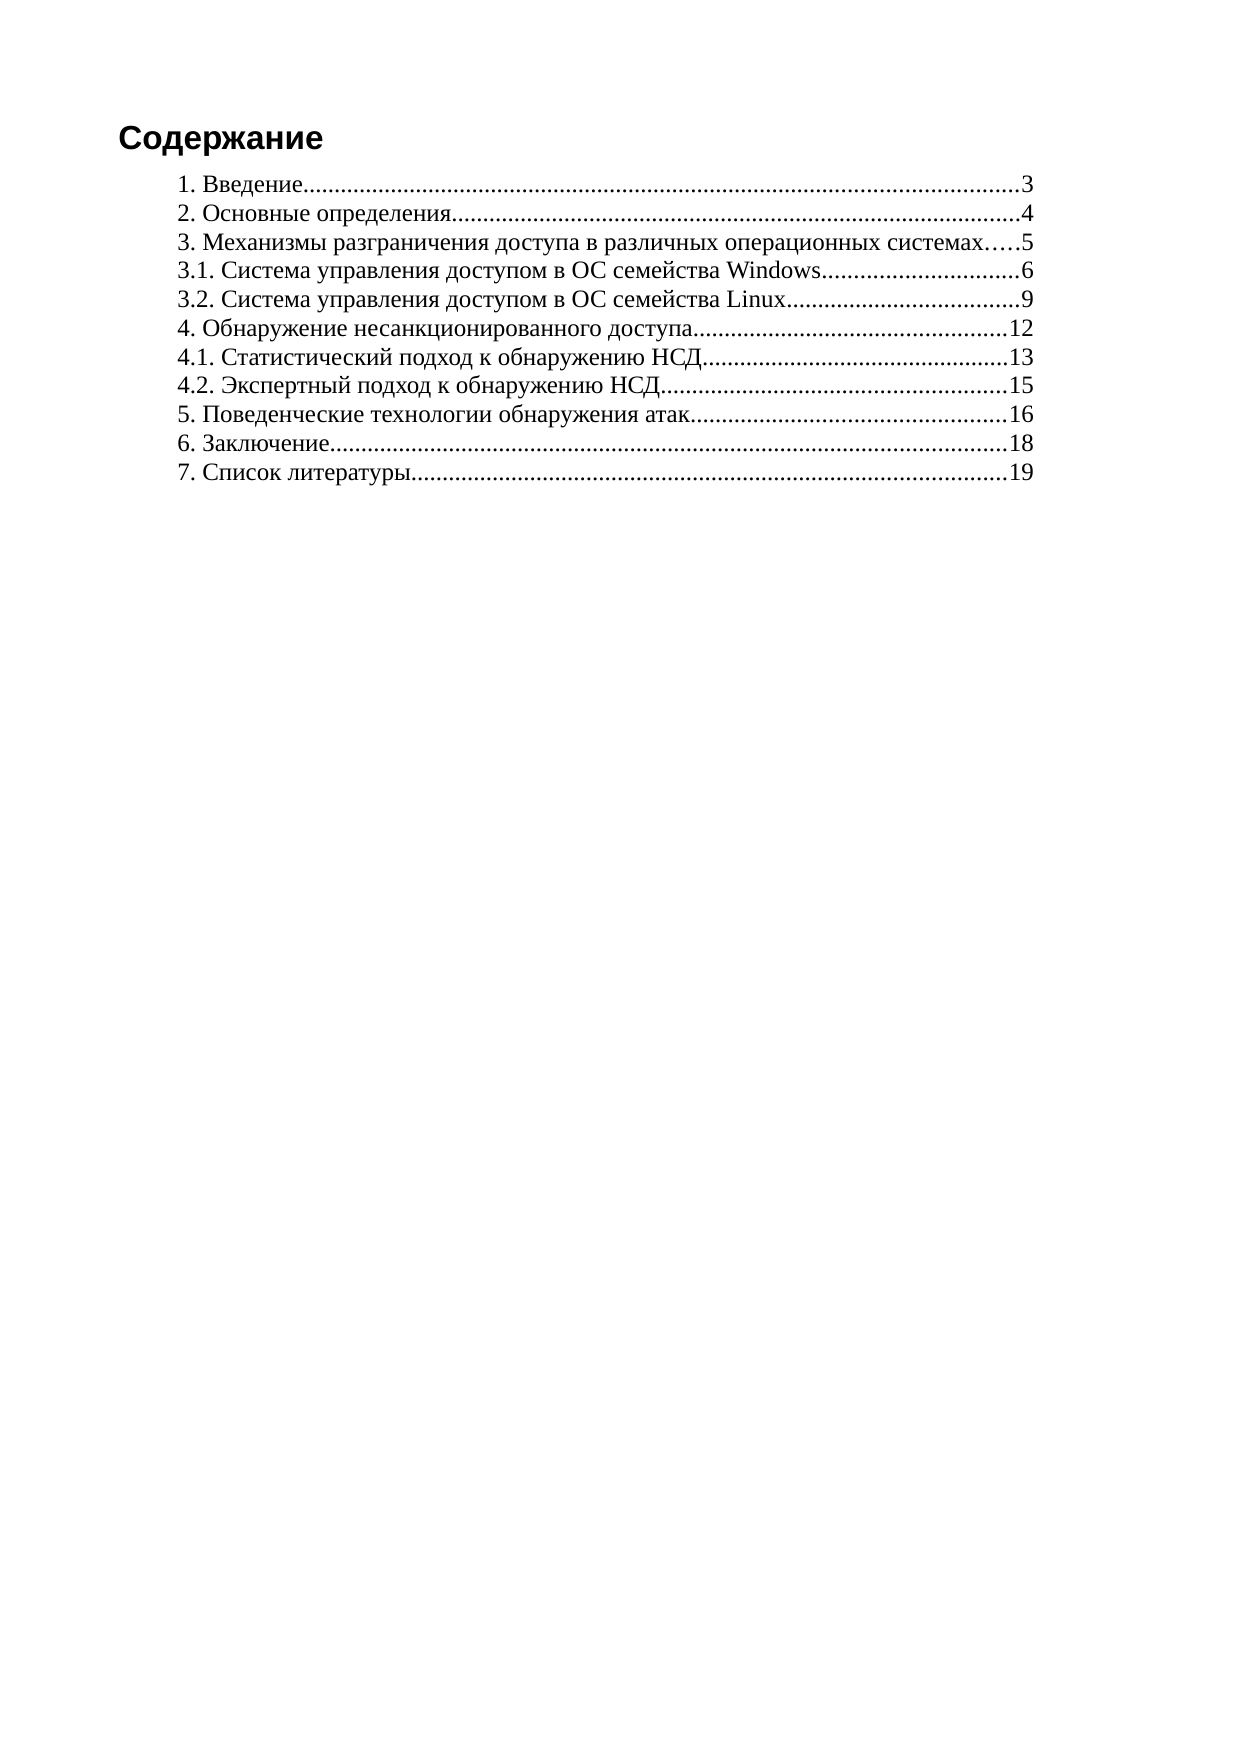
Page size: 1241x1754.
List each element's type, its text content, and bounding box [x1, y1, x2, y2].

text 4.1. Статистический подход к обнаружению НСД 13 [177, 342, 1122, 370]
text 6. Заключение 18 [177, 428, 1122, 457]
text 3.1. Система управления доступом в ОС семейства Windows 6 [177, 255, 1122, 284]
text 3. Механизмы разграничения доступа в различных операционных системах 5 [177, 227, 1122, 255]
subtitle Содержание [118, 118, 1122, 157]
text 5. Поведенческие технологии обнаружения атак 16 [177, 399, 1122, 428]
text 2. Основные определения 4 [177, 198, 1122, 227]
text 3.2. Система управления доступом в ОС семейства Linux 9 [177, 284, 1122, 313]
text 1. Введение 3 [177, 169, 1122, 198]
text 4. Обнаружение несанкционированного доступа 12 [177, 313, 1122, 342]
text 4.2. Экспертный подход к обнаружению НСД 15 [177, 370, 1122, 399]
text 7. Список литературы 19 [177, 457, 1122, 485]
